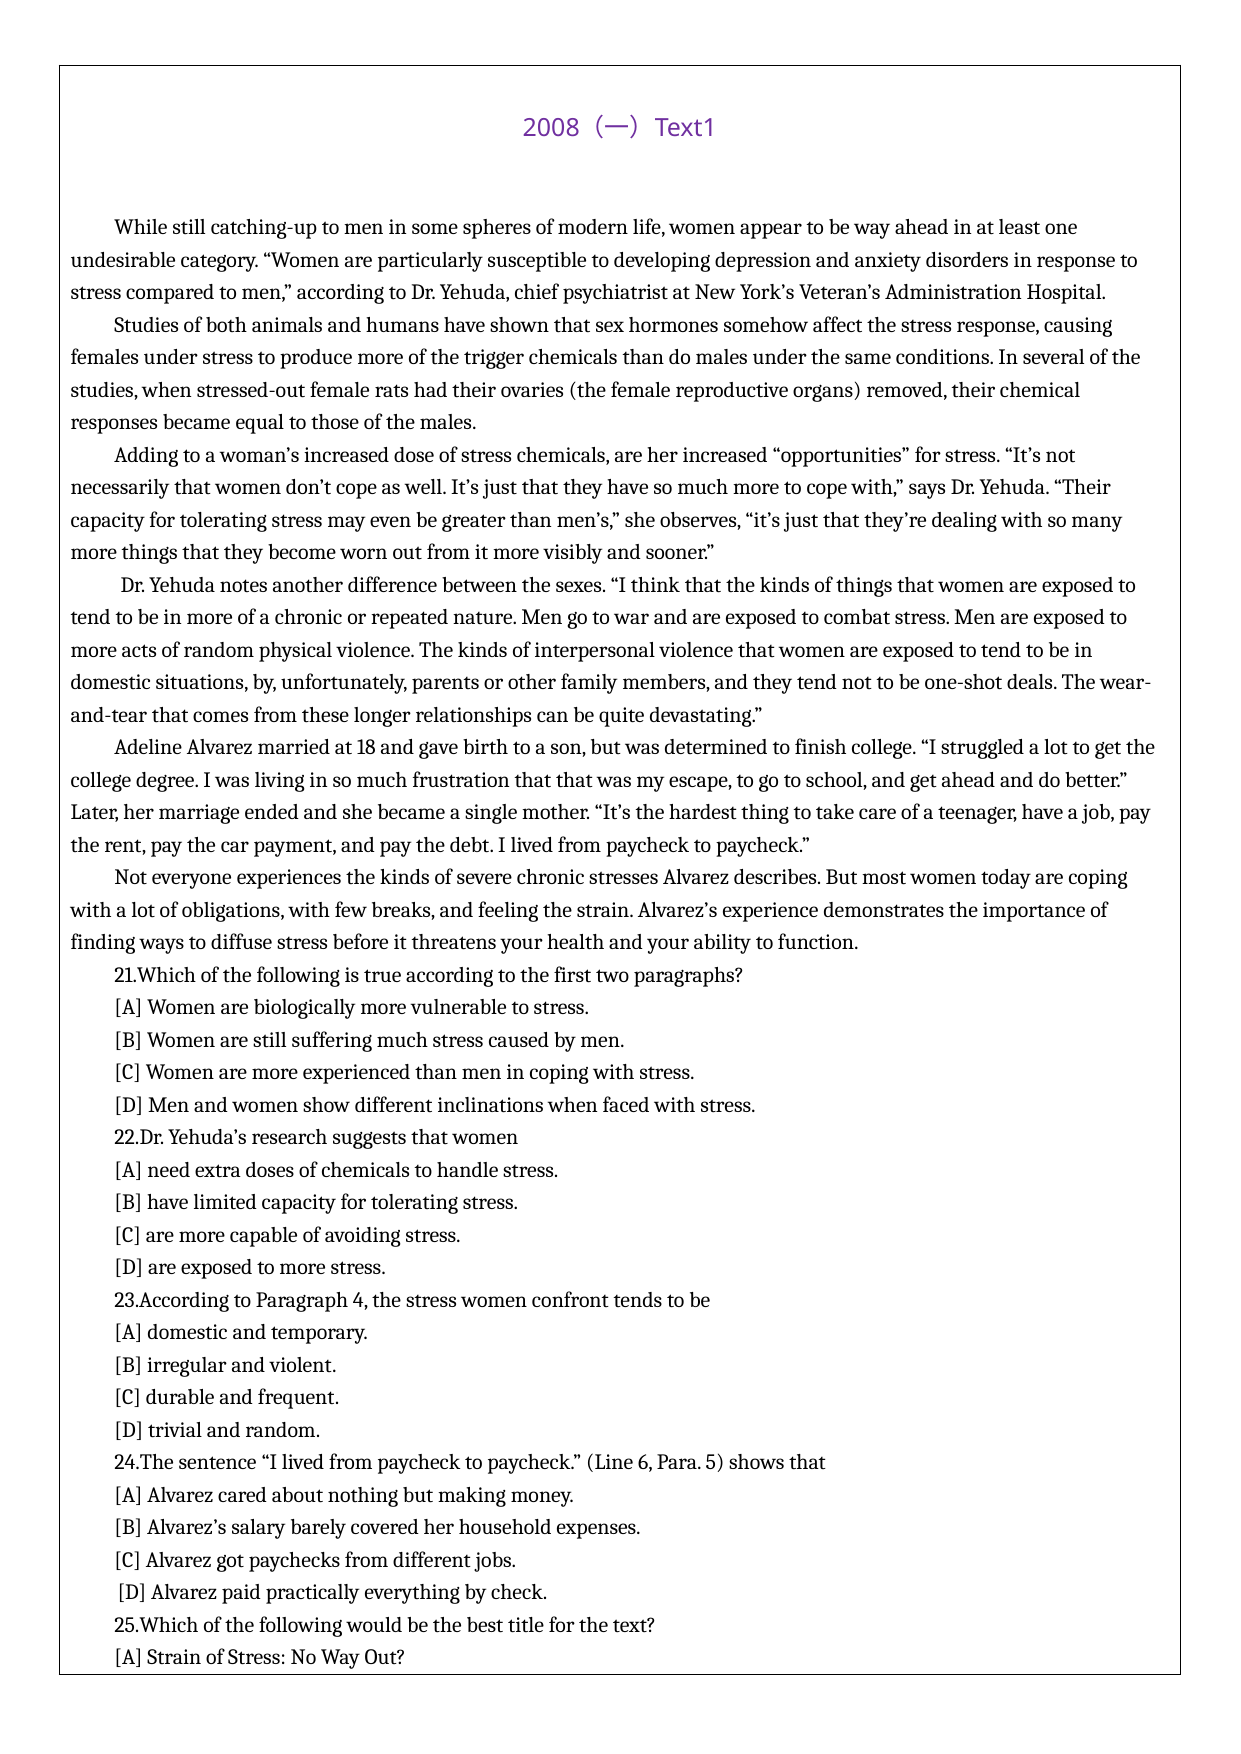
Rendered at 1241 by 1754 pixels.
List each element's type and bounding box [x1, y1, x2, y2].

table_cell [60, 66, 1180, 1674]
